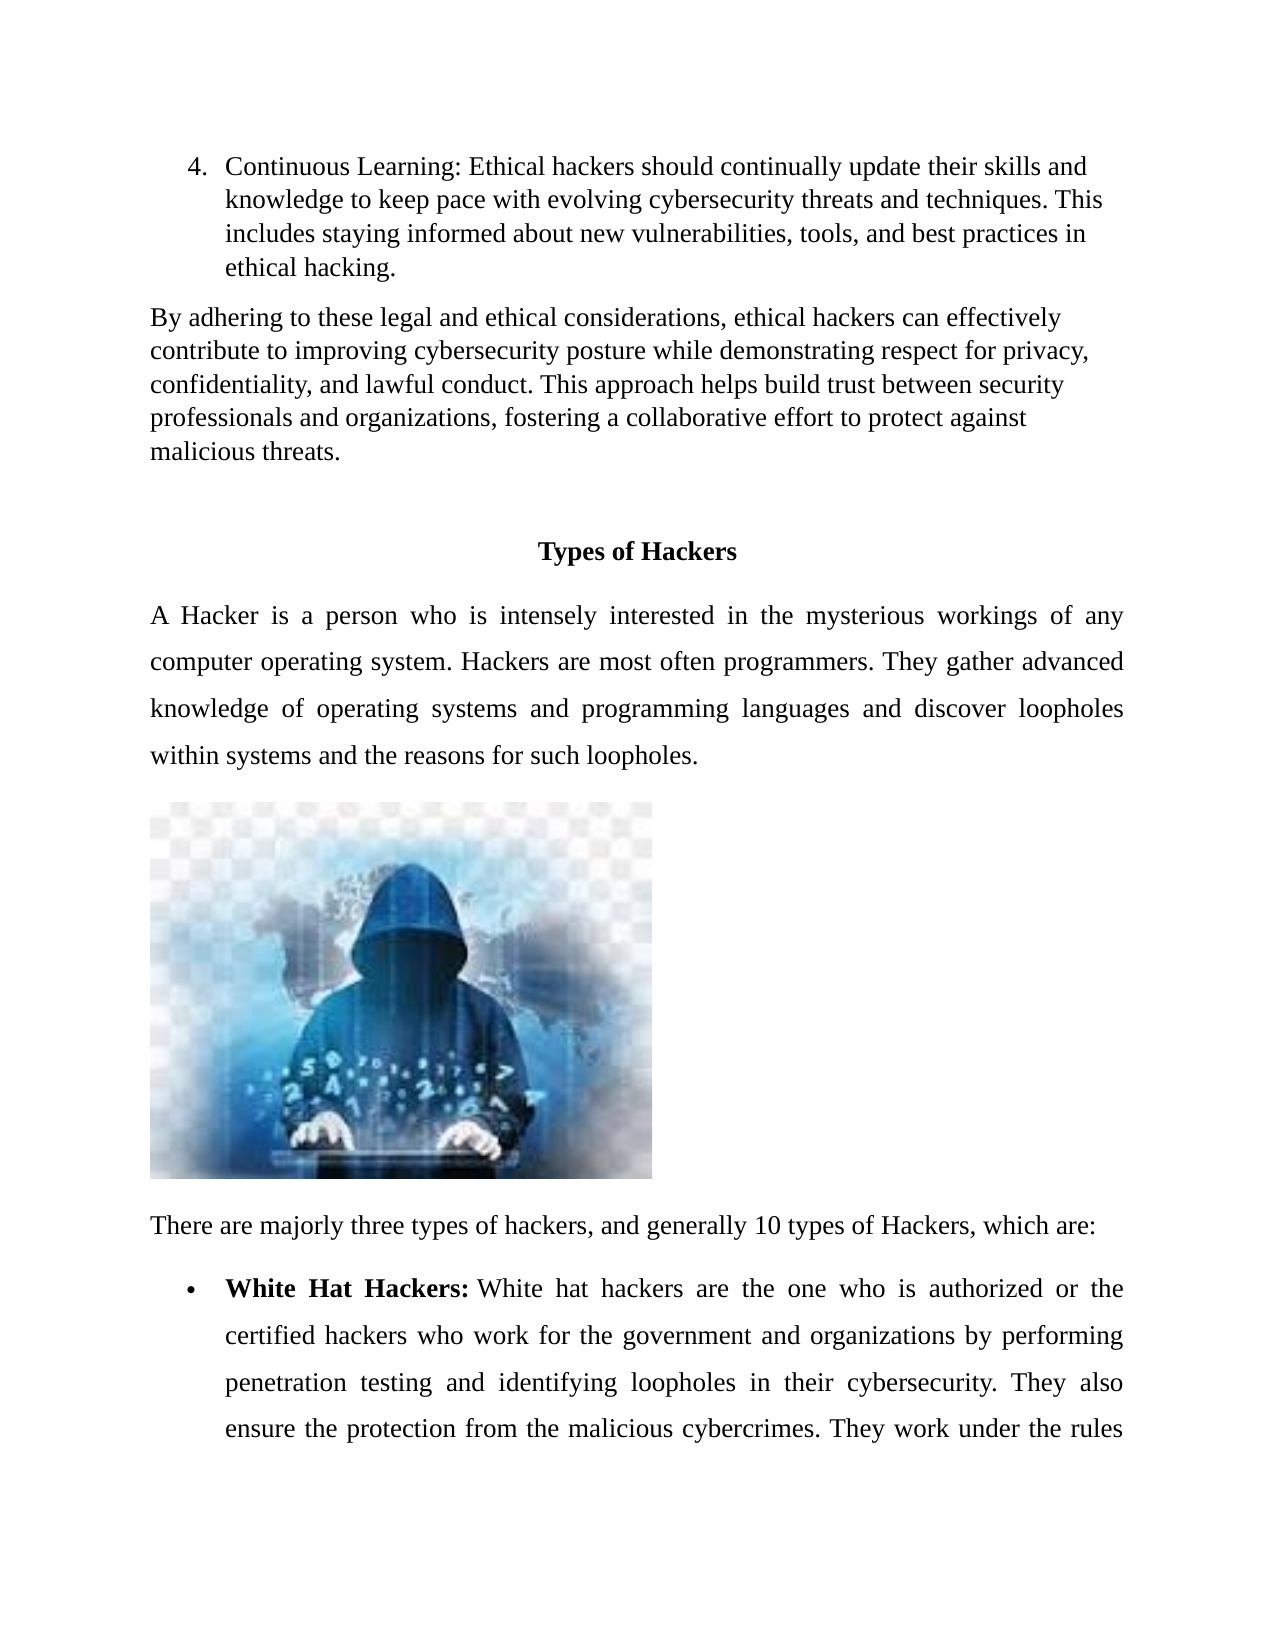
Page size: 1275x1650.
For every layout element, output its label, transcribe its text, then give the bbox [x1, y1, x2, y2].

text There are majorly three types of hackers, and generally 10 types of Hackers, which are: [150, 1209, 1125, 1240]
list Continuous Learning: Ethical hackers should continually update their skills and knowledge to keep pace with evolving cybersecurity threats and techniques. This includes staying informed about new vulnerabilities, tools, and best practices in ethical hacking. [187, 150, 1125, 282]
text A Hacker is a person who is intensely interested in the mysterious workings of any computer operating system. Hackers are most often programmers. They gather advanced knowledge of operating systems and programming languages and discover loopholes within systems and the reasons for such loopholes. [150, 599, 1125, 770]
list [187, 1273, 1125, 1444]
text By adhering to these legal and ethical considerations, ethical hackers can effectively contribute to improving cybersecurity posture while demonstrating respect for privacy, confidentiality, and lawful conduct. This approach helps build trust between security professionals and organizations, fostering a collaborative effort to protect against malicious threats. [150, 301, 1125, 466]
text Types of Hackers [150, 535, 1125, 567]
picture [150, 802, 653, 1179]
